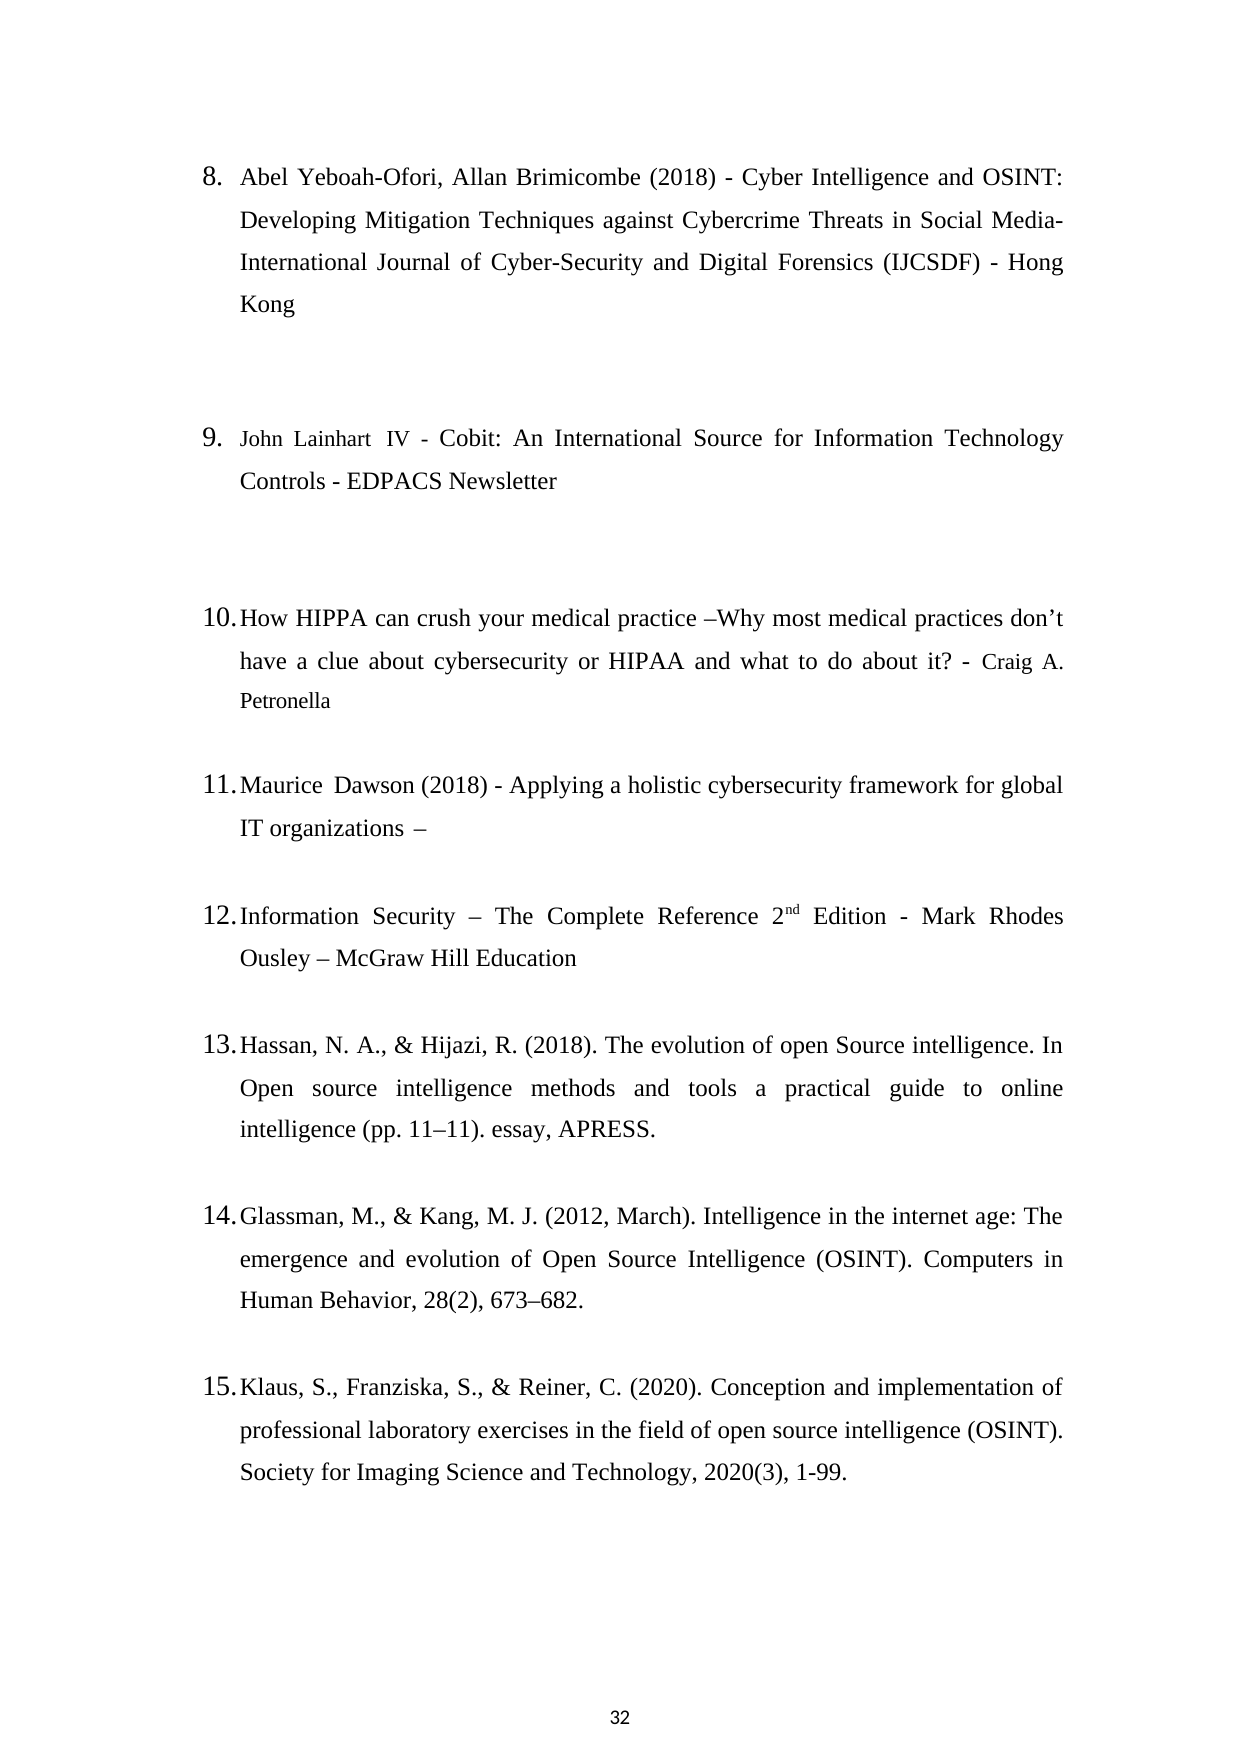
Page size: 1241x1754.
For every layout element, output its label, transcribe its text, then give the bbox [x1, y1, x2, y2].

list Abel Yeboah-Ofori, Allan Brimicombe (2018) - Cyber Intelligence and OSINT: Developing Mitigation Techniques against Cybercrime Threats in Social Media- International Journal of Cyber-Security and Digital Forensics (IJCSDF) - Hong Kong [202, 159, 1064, 317]
list John Lainhart IV - Cobit: An International Source for Information Technology Controls - EDPACS Newsletter [202, 421, 1064, 495]
list Hassan, N. A., & Hijazi, R. (2018). The evolution of open Source intelligence. In Open source intelligence methods and tools a practical guide to online intelligence (pp. 11–11). essay, APRESS. [202, 1027, 1064, 1143]
list How HIPPA can crush your medical practice –Why most medical practices don’t have a clue about cybersecurity or HIPAA and what to do about it? - Craig A. Petronella [202, 600, 1064, 713]
list Maurice Dawson (2018) - Applying a holistic cybersecurity framework for global IT organizations – [202, 768, 1064, 842]
list Klaus, S., Franziska, S., & Reiner, C. (2020). Conception and implementation of professional laboratory exercises in the field of open source intelligence (OSINT). Society for Imaging Science and Technology, 2020(3), 1-99. [202, 1369, 1064, 1486]
list Information Security – The Complete Reference 2nd Edition - Mark Rhodes Ousley – McGraw Hill Education [202, 898, 1064, 972]
list Glassman, M., & Kang, M. J. (2012, March). Intelligence in the internet age: The emergence and evolution of Open Source Intelligence (OSINT). Computers in Human Behavior, 28(2), 673–682. [202, 1198, 1064, 1314]
